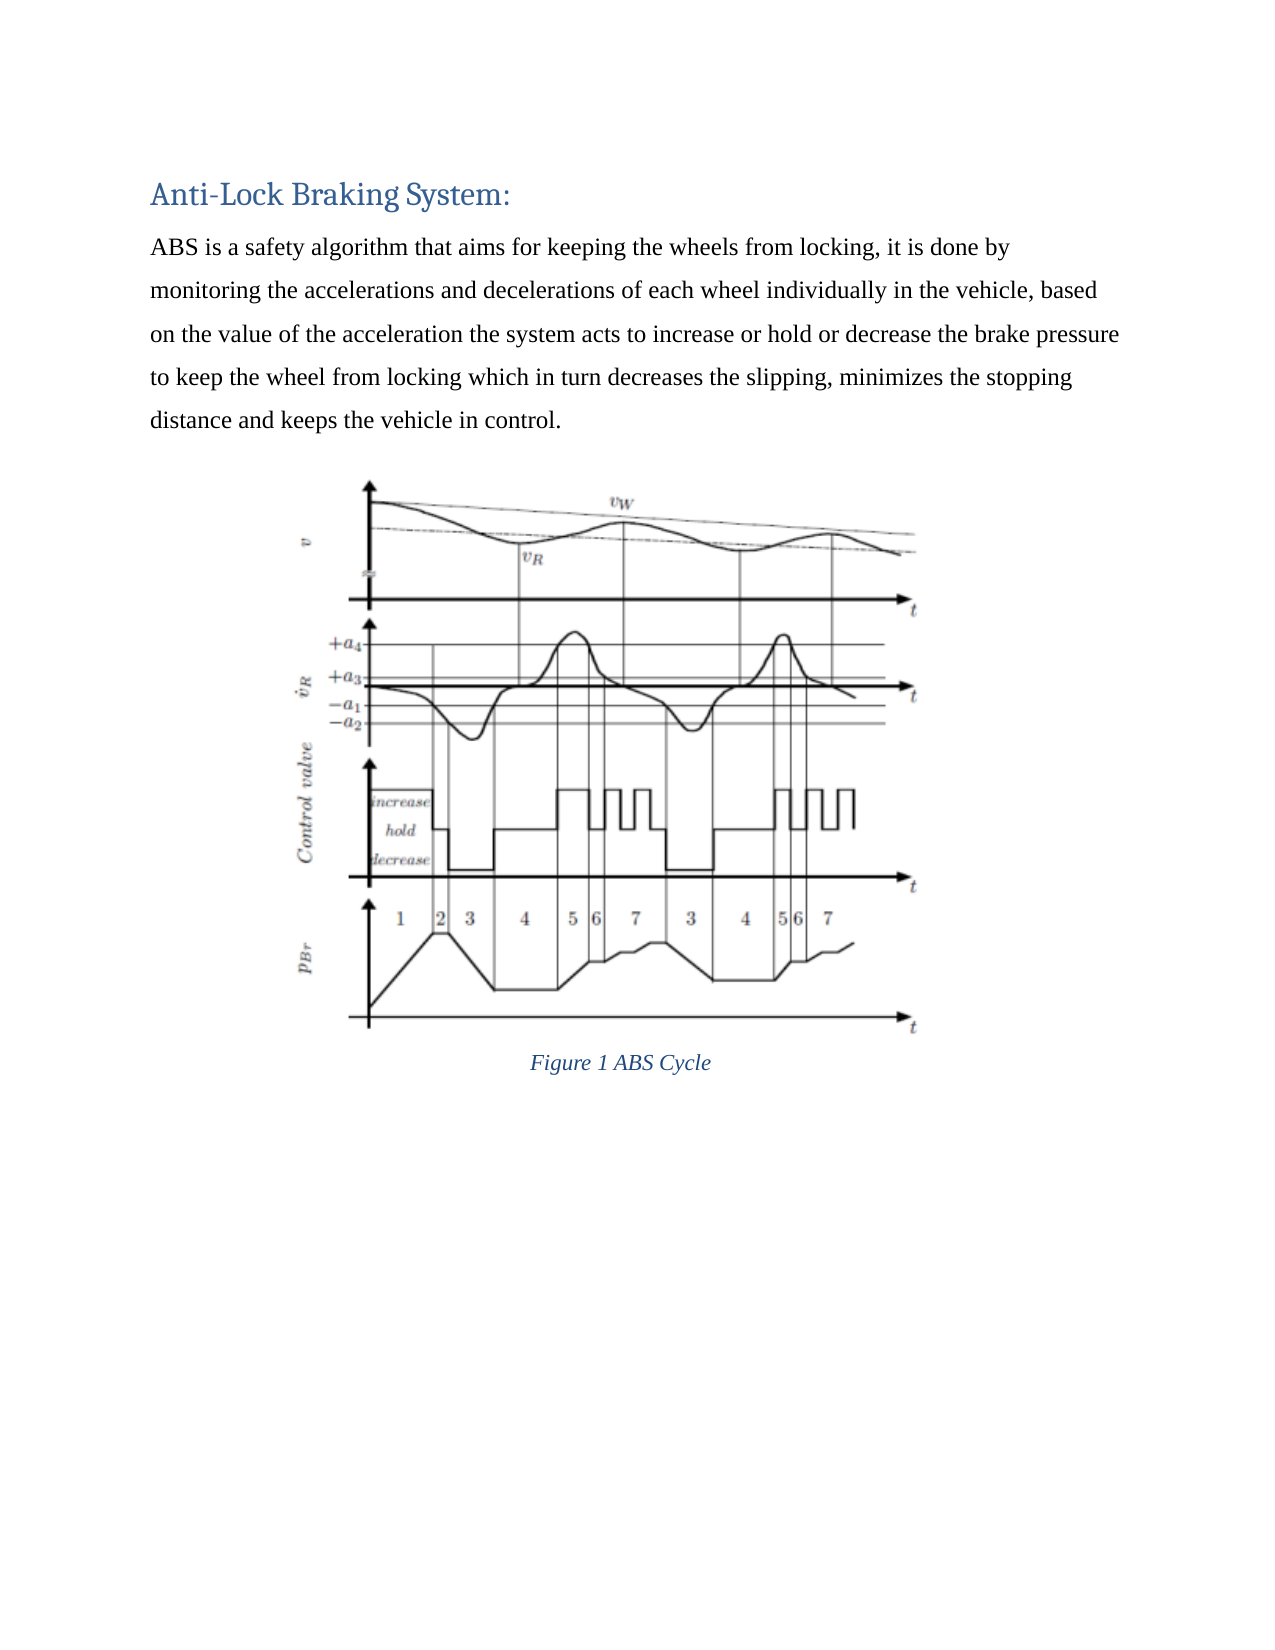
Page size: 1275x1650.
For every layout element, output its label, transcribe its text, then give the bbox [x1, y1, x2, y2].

subtitle Anti-Lock Braking System: [150, 175, 1125, 213]
picture [266, 464, 975, 1040]
text ABS is a safety algorithm that aims for keeping the wheels from locking, it is done by monitoring the accelerations and decelerations of each wheel individually in the vehicle, based on the value of the acceleration the system acts to increase or hold or decrease the brake pressure to keep the wheel from locking which in turn decreases the slipping, minimizes the stopping distance and keeps the vehicle in control. [150, 232, 1125, 477]
